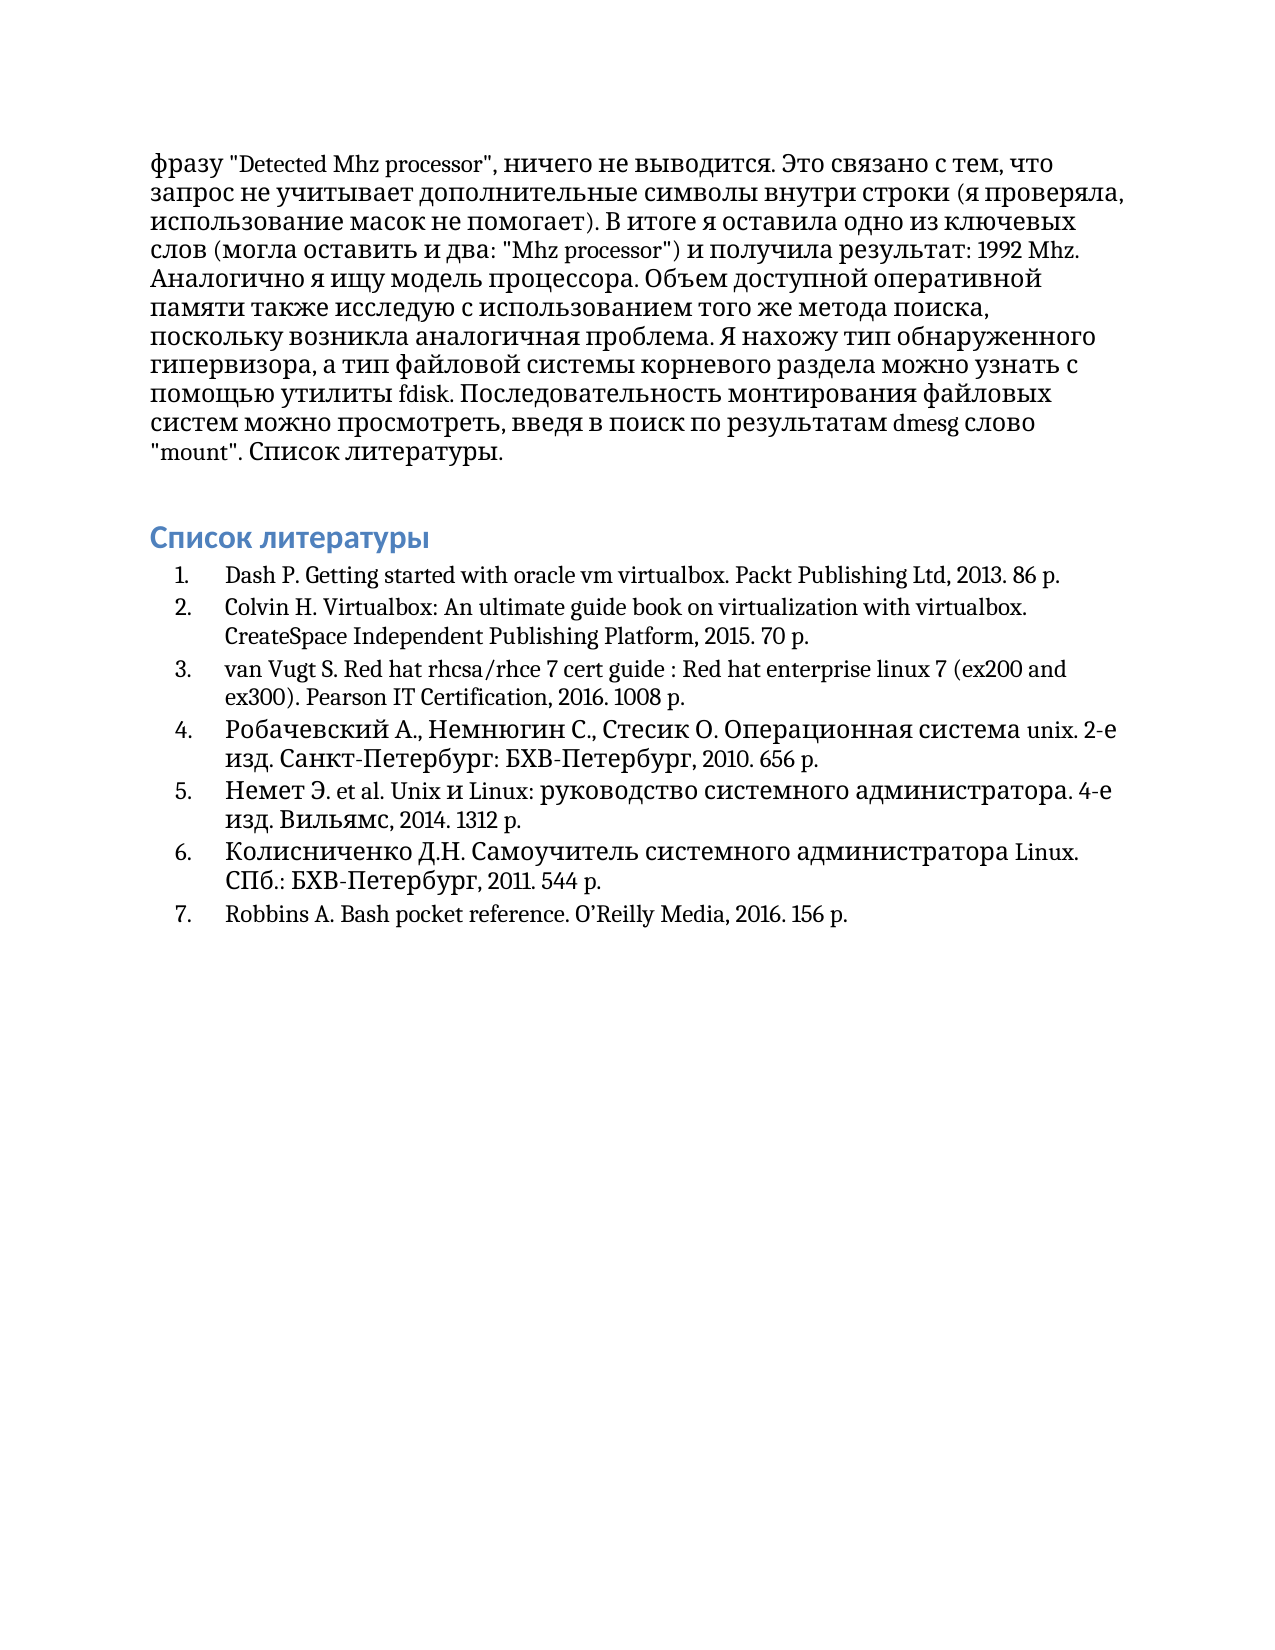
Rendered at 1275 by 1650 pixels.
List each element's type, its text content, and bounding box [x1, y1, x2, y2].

subtitle Список литературы [150, 516, 1125, 557]
list Robbins A. Bash pocket reference. O’Reilly Media, 2016. 156 p. [175, 899, 1125, 928]
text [150, 150, 1125, 466]
list Dash P. Getting started with oracle vm virtualbox. Packt Publishing Ltd, 2013. 86 p. [175, 561, 1125, 589]
list van Vugt S. Red hat rhcsa/rhce 7 cert guide : Red hat enterprise linux 7 (ex200 and ex300). Pearson IT Certification, 2016. 1008 p. [175, 654, 1125, 712]
list Немет Э. et al. Unix и Linux: руководство системного администратора. 4-е изд. Вильямс, 2014. 1312 p. [175, 777, 1125, 834]
list Колисниченко Д.Н. Самоучитель системного администратора Linux. СПб.: БХВ-Петербург, 2011. 544 p. [175, 838, 1125, 896]
list Colvin H. Virtualbox: An ultimate guide book on virtualization with virtualbox. CreateSpace Independent Publishing Platform, 2015. 70 p. [175, 593, 1125, 651]
list Робачевский А., Немнюгин С., Стесик О. Операционная система unix. 2-е изд. Санкт-Петербург: БХВ-Петербург, 2010. 656 p. [175, 716, 1125, 773]
